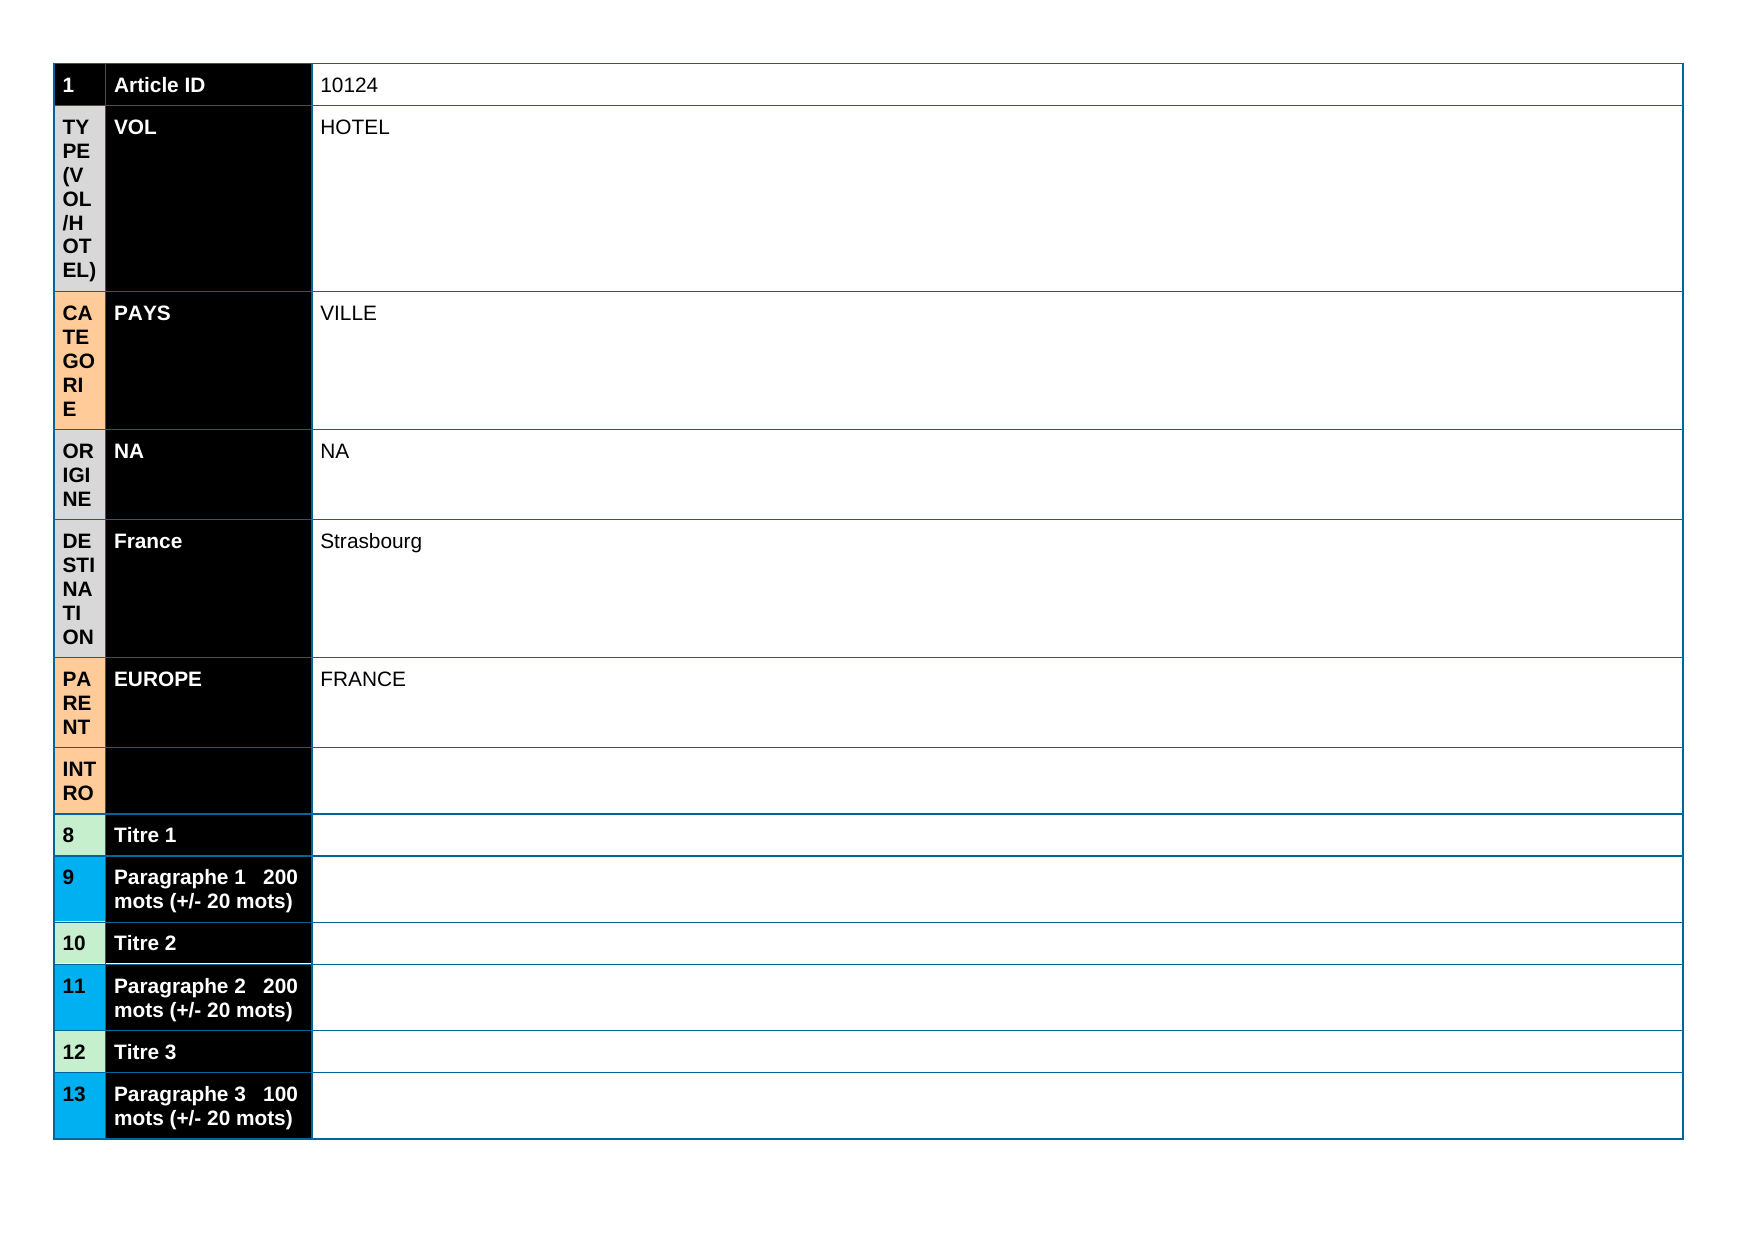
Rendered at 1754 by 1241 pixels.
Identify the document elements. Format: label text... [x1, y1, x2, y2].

table_cell [313, 1031, 1682, 1072]
table_cell ORIGINE [55, 430, 105, 519]
table_cell Strasbourg [313, 520, 1682, 657]
table_cell VILLE [313, 292, 1682, 429]
table_cell [106, 748, 311, 813]
table_cell DESTINATION [55, 520, 105, 657]
table_cell Paragraphe 1 200 mots (+/- 20 mots) [106, 857, 311, 921]
table_cell Titre 3 [106, 1031, 311, 1072]
table_cell PARENT [55, 658, 105, 747]
table_cell CATEGORIE [55, 292, 105, 429]
table_cell 10 [55, 923, 105, 963]
table_cell 13 [55, 1073, 105, 1138]
table_cell Paragraphe 3 100 mots (+/- 20 mots) [106, 1073, 311, 1138]
table_cell 12 [55, 1031, 105, 1072]
table_cell EUROPE [106, 658, 311, 747]
table_cell [313, 965, 1682, 1030]
table_header Article ID [106, 64, 311, 105]
table_cell Titre 2 [106, 923, 311, 963]
table_cell [313, 815, 1682, 855]
table_cell Paragraphe 2 200 mots (+/- 20 mots) [106, 965, 311, 1030]
table_cell 9 [55, 857, 105, 921]
table_cell [313, 748, 1682, 813]
table_cell TYPE (VOL/HOTEL) [55, 106, 105, 291]
table_header 10124 [313, 64, 1682, 105]
table_cell Titre 1 [106, 815, 311, 855]
table_cell PAYS [106, 292, 311, 429]
table_cell 8 [55, 815, 105, 855]
table_header 1 [55, 64, 105, 105]
table_cell NA [106, 430, 311, 519]
table_cell NA [313, 430, 1682, 519]
table_cell FRANCE [313, 658, 1682, 747]
table_cell [313, 857, 1682, 921]
table_cell France [106, 520, 311, 657]
table_cell 11 [55, 965, 105, 1030]
table_cell VOL [106, 106, 311, 291]
table_cell [313, 923, 1682, 963]
table_cell [313, 1073, 1682, 1138]
table_cell INTRO [55, 748, 105, 813]
table_cell HOTEL [313, 106, 1682, 291]
